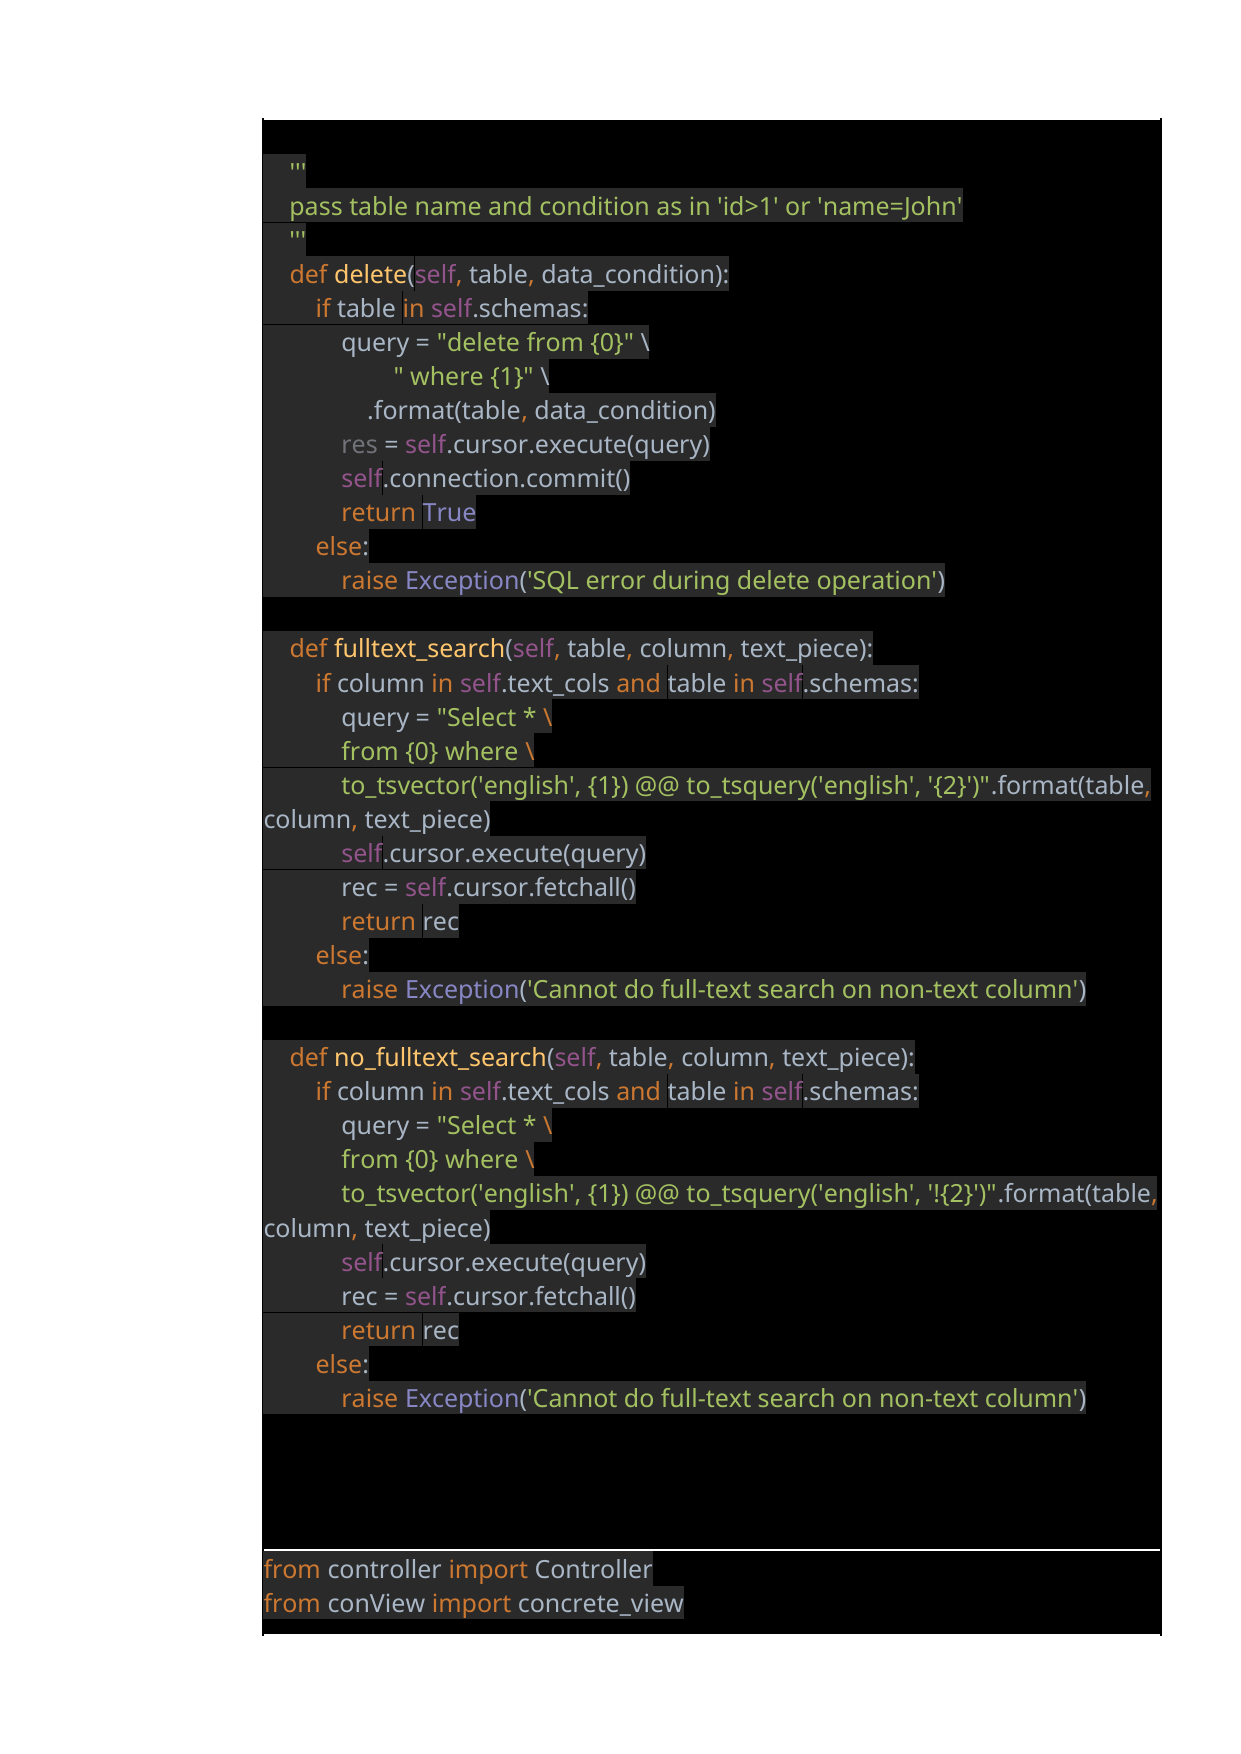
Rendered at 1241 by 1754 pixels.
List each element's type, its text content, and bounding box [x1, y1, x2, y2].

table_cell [264, 1551, 1160, 1634]
table_cell ''' pass table name and condition as in 'id>1' or 'name=John' ''' def delete(self, table, data_condition): if table in self.schemas: query = "delete from {0}" \ " where {1}" \ .format(table, data_condition) res = self.cursor.execute(query) self.connection.commit() return True else: raise Exception('SQL error during delete operation') def fulltext_search(self, table, column, text_piece): if column in self.text_cols and table in self.schemas: query = "Select * \ from {0} where \ to_tsvector('english', {1}) @@ to_tsquery('english', '{2}')".format(table, column, text_piece) self.cursor.execute(query) rec = self.cursor.fetchall() return rec else: raise Exception('Cannot do full-text search on non-text column') def no_fulltext_search(self, table, column, text_piece): if column in self.text_cols and table in self.schemas: query = "Select * \ from {0} where \ to_tsvector('english', {1}) @@ to_tsquery('english', '!{2}')".format(table, column, text_piece) self.cursor.execute(query) rec = self.cursor.fetchall() return rec else: raise Exception('Cannot do full-text search on non-text column') [264, 120, 1160, 1549]
